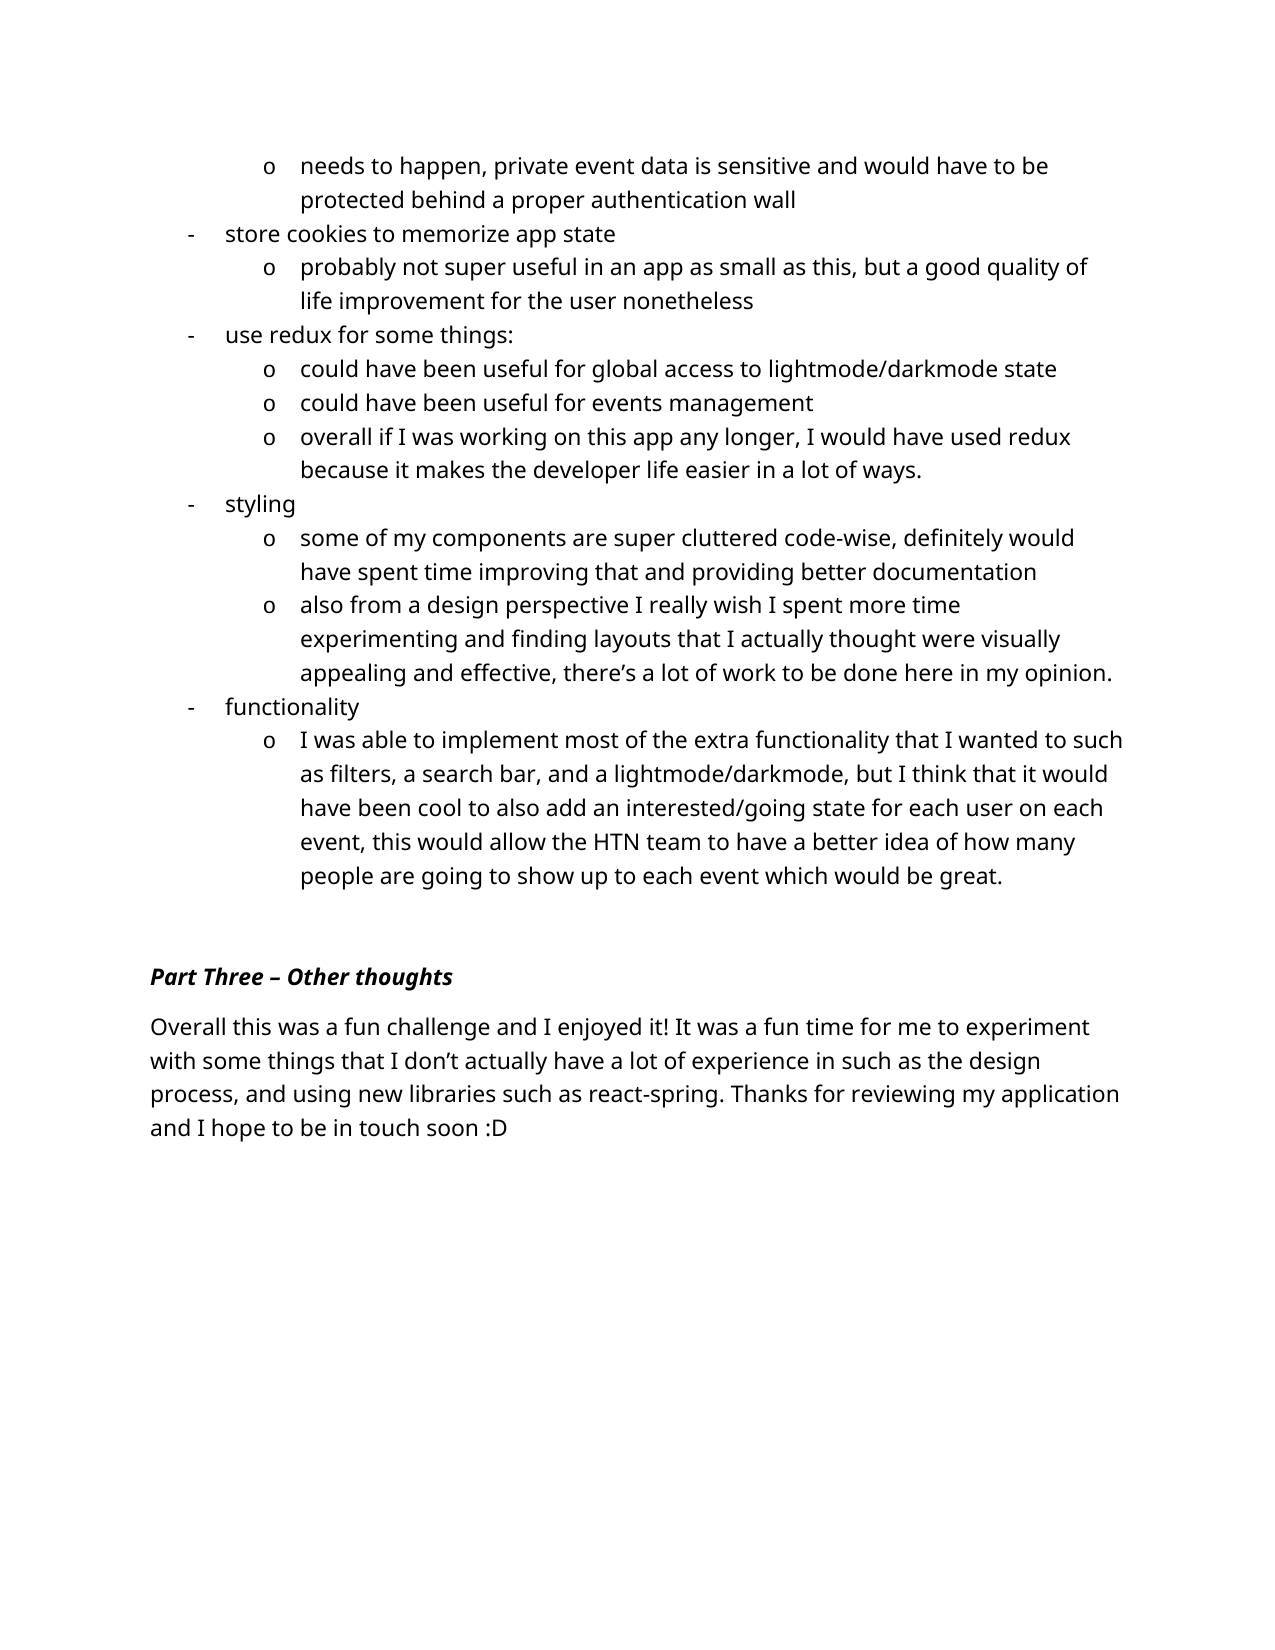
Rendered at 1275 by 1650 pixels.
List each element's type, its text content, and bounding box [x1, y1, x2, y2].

list some of my components are super cluttered code-wise, definitely would have spent time improving that and providing better documentation [262, 522, 1125, 587]
list also from a design perspective I really wish I spent more time experimenting and finding layouts that I actually thought were visually appealing and effective, there’s a lot of work to be done here in my opinion. [262, 589, 1125, 688]
list store cookies to memorize app state [187, 218, 1125, 249]
list could have been useful for events management [262, 387, 1125, 418]
text Part Three – Other thoughts [150, 960, 1125, 992]
list could have been useful for global access to lightmode/darkmode state [262, 353, 1125, 384]
text Overall this was a fun challenge and I enjoyed it! It was a fun time for me to experiment with some things that I don’t actually have a lot of experience in such as the design process, and using new libraries such as react-spring. Thanks for reviewing my application and I hope to be in touch soon :D [150, 1011, 1125, 1143]
list styling [187, 488, 1125, 519]
list I was able to implement most of the extra functionality that I wanted to such as filters, a search bar, and a lightmode/darkmode, but I think that it would have been cool to also add an interested/going state for each user on each event, this would allow the HTN team to have a better idea of how many people are going to show up to each event which would be great. [262, 724, 1125, 891]
list overall if I was working on this app any longer, I would have used redux because it makes the developer life easier in a lot of ways. [262, 420, 1125, 486]
list needs to happen, private event data is sensitive and would have to be protected behind a proper authentication wall [262, 150, 1125, 215]
list use redux for some things: [187, 319, 1125, 350]
list probably not super useful in an app as small as this, but a good quality of life improvement for the user nonetheless [262, 251, 1125, 316]
list functionality [187, 691, 1125, 722]
